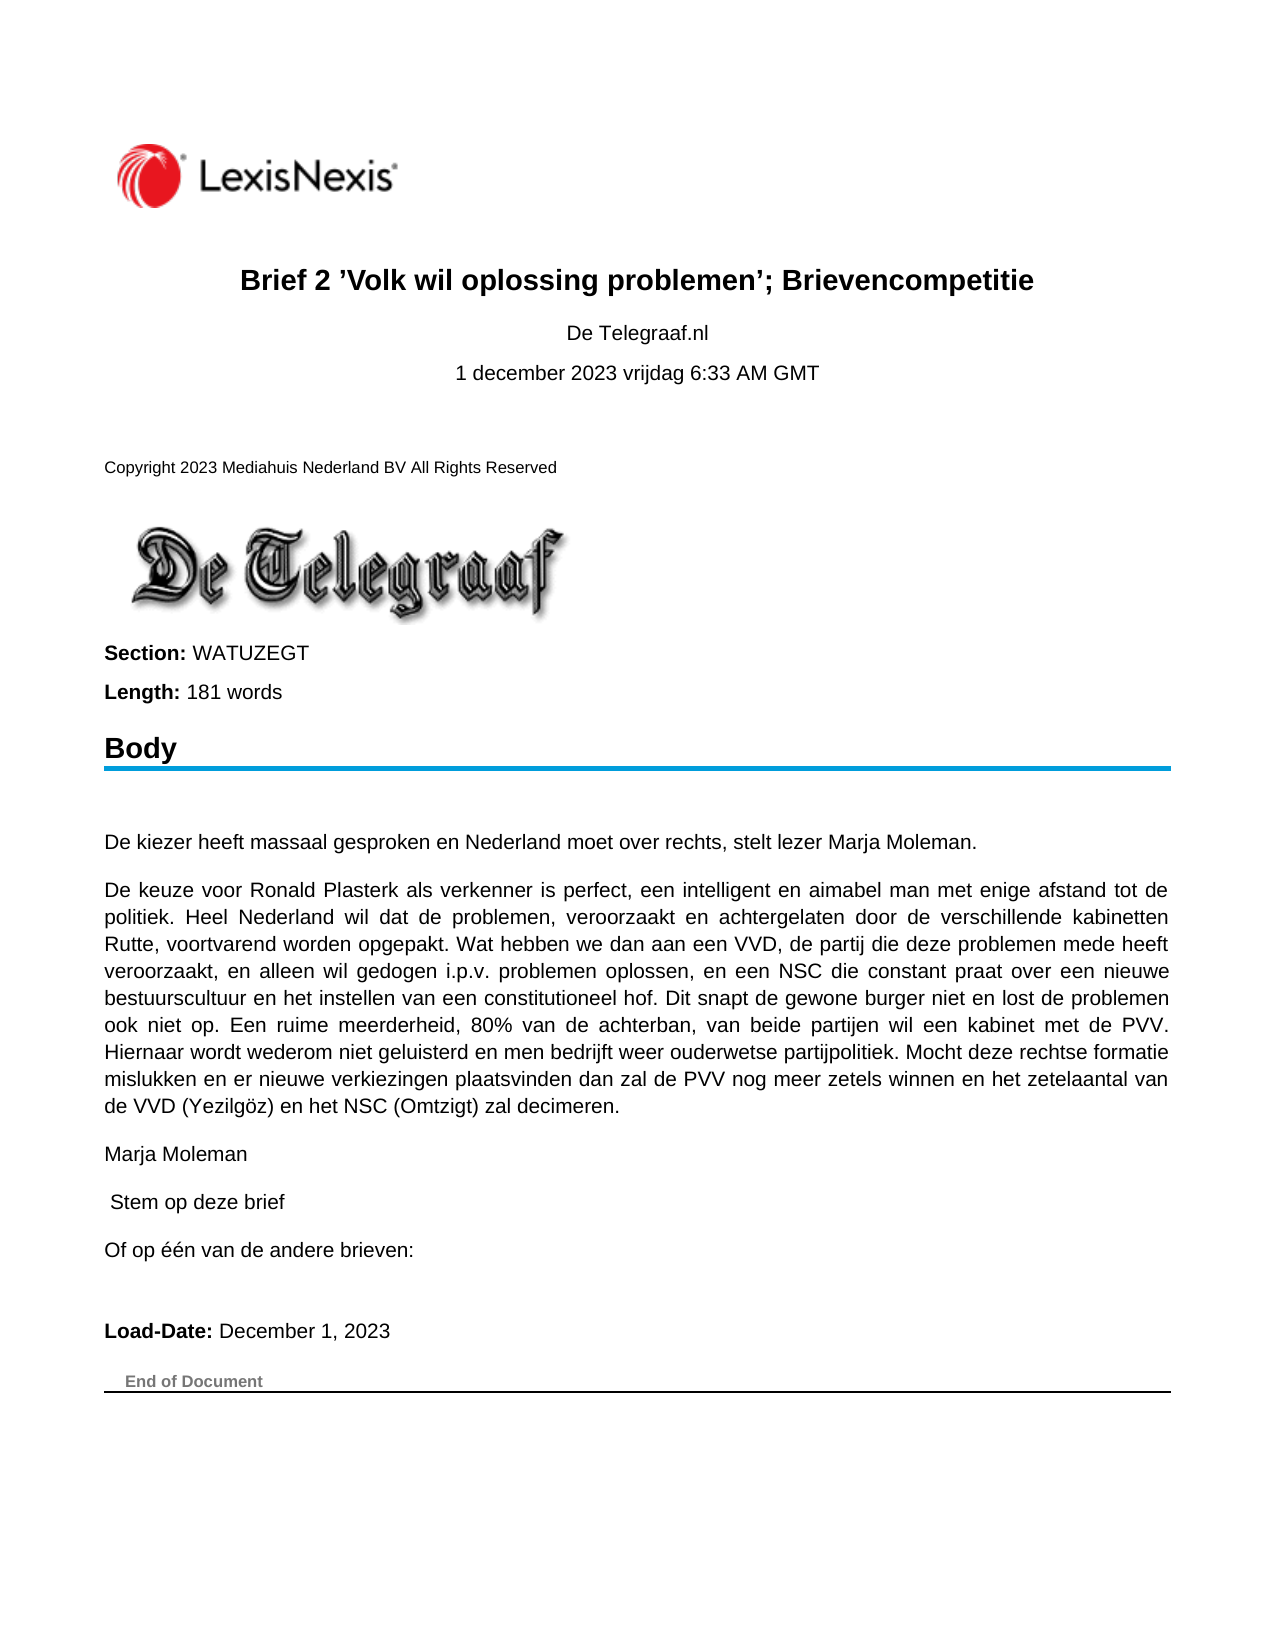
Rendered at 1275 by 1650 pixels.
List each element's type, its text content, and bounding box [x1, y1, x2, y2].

text 1 december 2023 vrijdag 6:33 AM GMT [104, 357, 1171, 384]
text Load-Date: December 1, 2023 [104, 1287, 1171, 1343]
text End of Document [125, 1372, 1171, 1391]
text De Telegraaf.nl [104, 318, 1171, 345]
text De keuze voor Ronald Plasterk als verkenner is perfect, een intelligent en aimabel man met enige afstand tot de politiek. Heel Nederland wil dat de problemen, veroorzaakt en achtergelaten door de verschillende kabinetten Rutte, voortvarend worden opgepakt. Wat hebben we dan aan een VVD, de partij die deze problemen mede heeft veroorzaakt, en alleen wil gedogen i.p.v. problemen oplossen, en een NSC die constant praat over een nieuwe bestuurscultuur en het instellen van een constitutioneel hof. Dit snapt de gewone burger niet en lost de problemen ook niet op. Een ruime meerderheid, 80% van de achterban, van beide partijen wil een kabinet met de PVV. Hiernaar wordt wederom niet geluisterd en men bedrijft weer ouderwetse partijpolitiek. Mocht deze rechtse formatie mislukken en er nieuwe verkiezingen plaatsvinden dan zal de PVV nog meer zetels winnen en het zetelaantal van de VVD (Yezilgöz) en het NSC (Omtzigt) zal decimeren. [104, 874, 1171, 1118]
text Copyright 2023 Mediahuis Nederland BV All Rights Reserved [104, 426, 1171, 477]
text Body [104, 729, 1171, 764]
text Length: 181 words [104, 677, 1171, 704]
text Of op één van de andere brieven: [104, 1235, 1171, 1262]
text Stem op deze brief [104, 1187, 1171, 1214]
picture [104, 144, 412, 208]
text Marja Moleman [104, 1139, 1171, 1166]
text De kiezer heeft massaal gesproken en Nederland moet over rechts, stelt lezer Marja Moleman. [104, 827, 1171, 854]
text Section: WATUZEGT [104, 637, 1171, 664]
subtitle Brief 2 ’Volk wil oplossing problemen’; Brievencompetitie [104, 261, 1171, 297]
